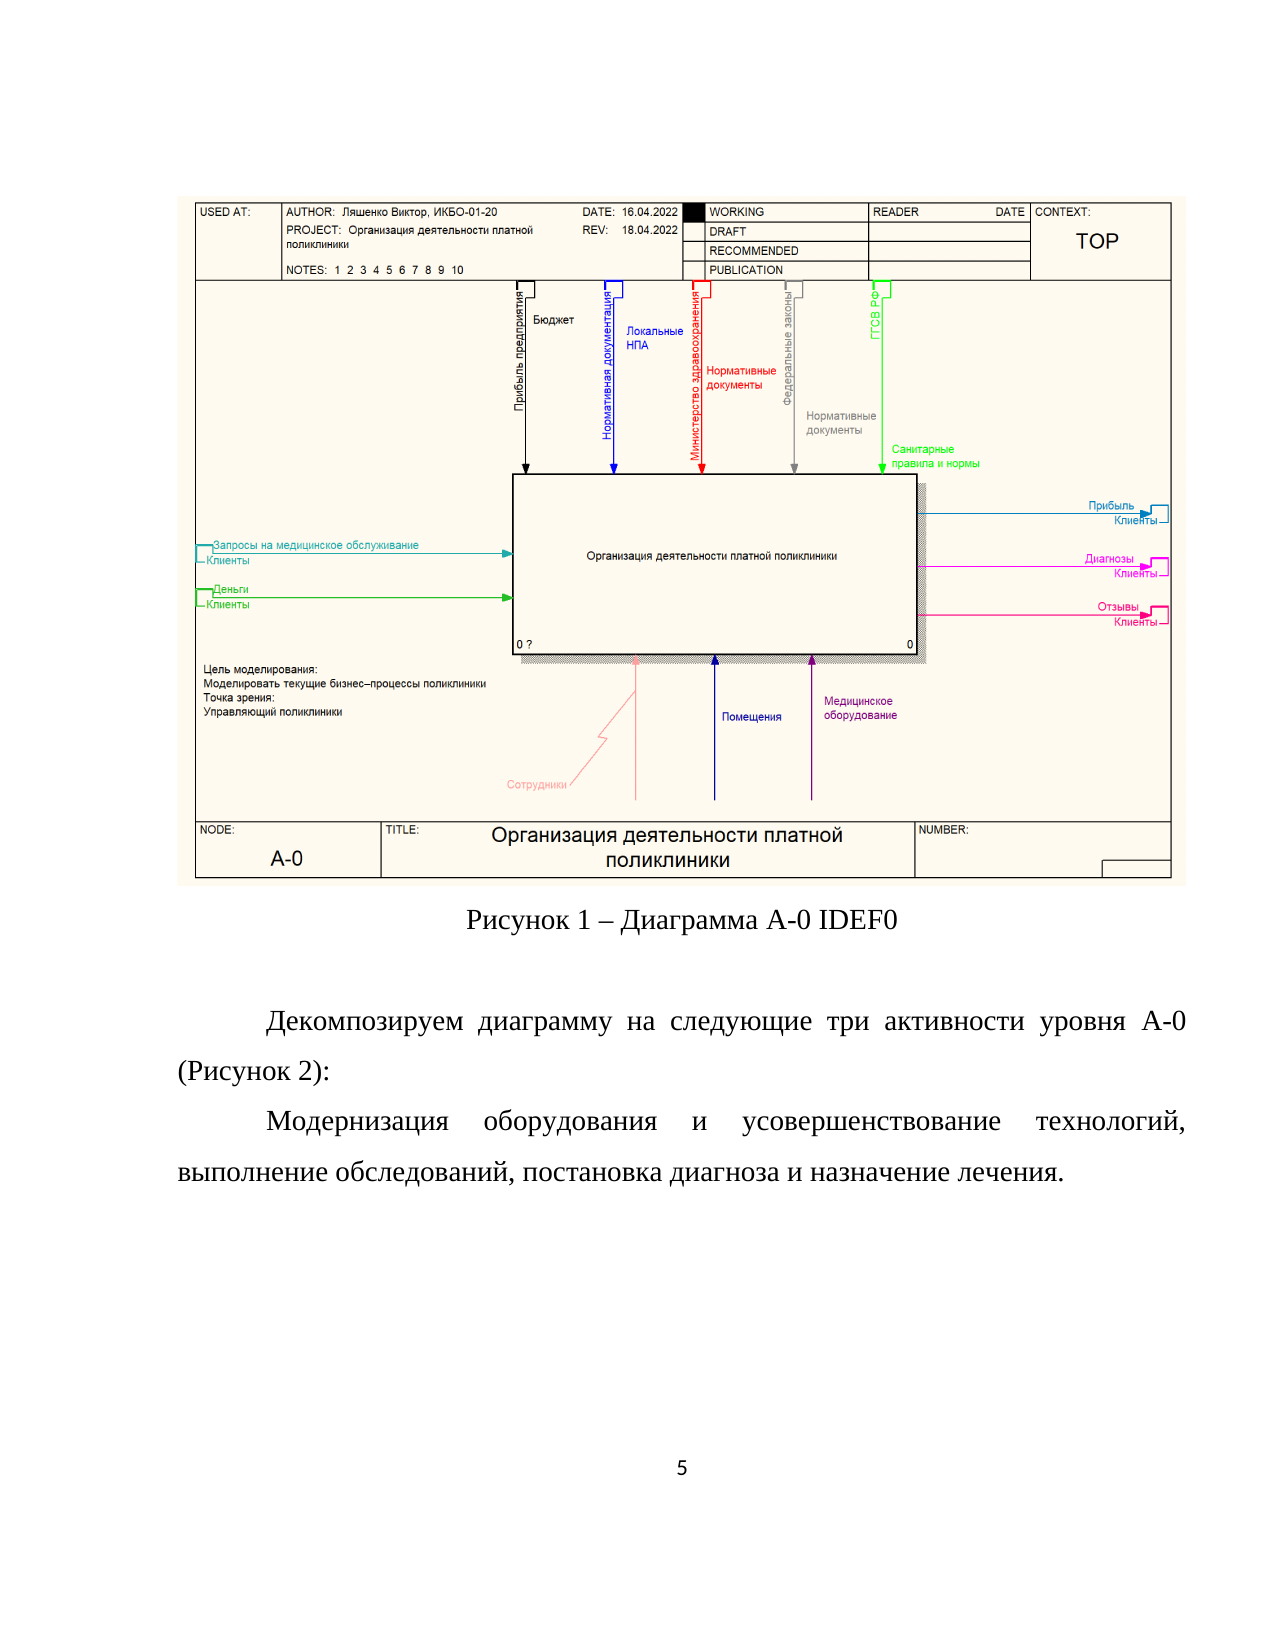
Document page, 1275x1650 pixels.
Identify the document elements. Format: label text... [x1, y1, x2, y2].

text Модернизация оборудования и усовершенствование технологий, выполнение обследований, постановка диагноза и назначение лечения. [177, 1103, 1186, 1187]
text Рисунок 1 – Диаграмма A-0 IDEF0 [177, 902, 1186, 936]
picture [177, 196, 1187, 886]
text Декомпозируем диаграмму на следующие три активности уровня A-0 (Рисунок 2): [177, 1003, 1186, 1087]
